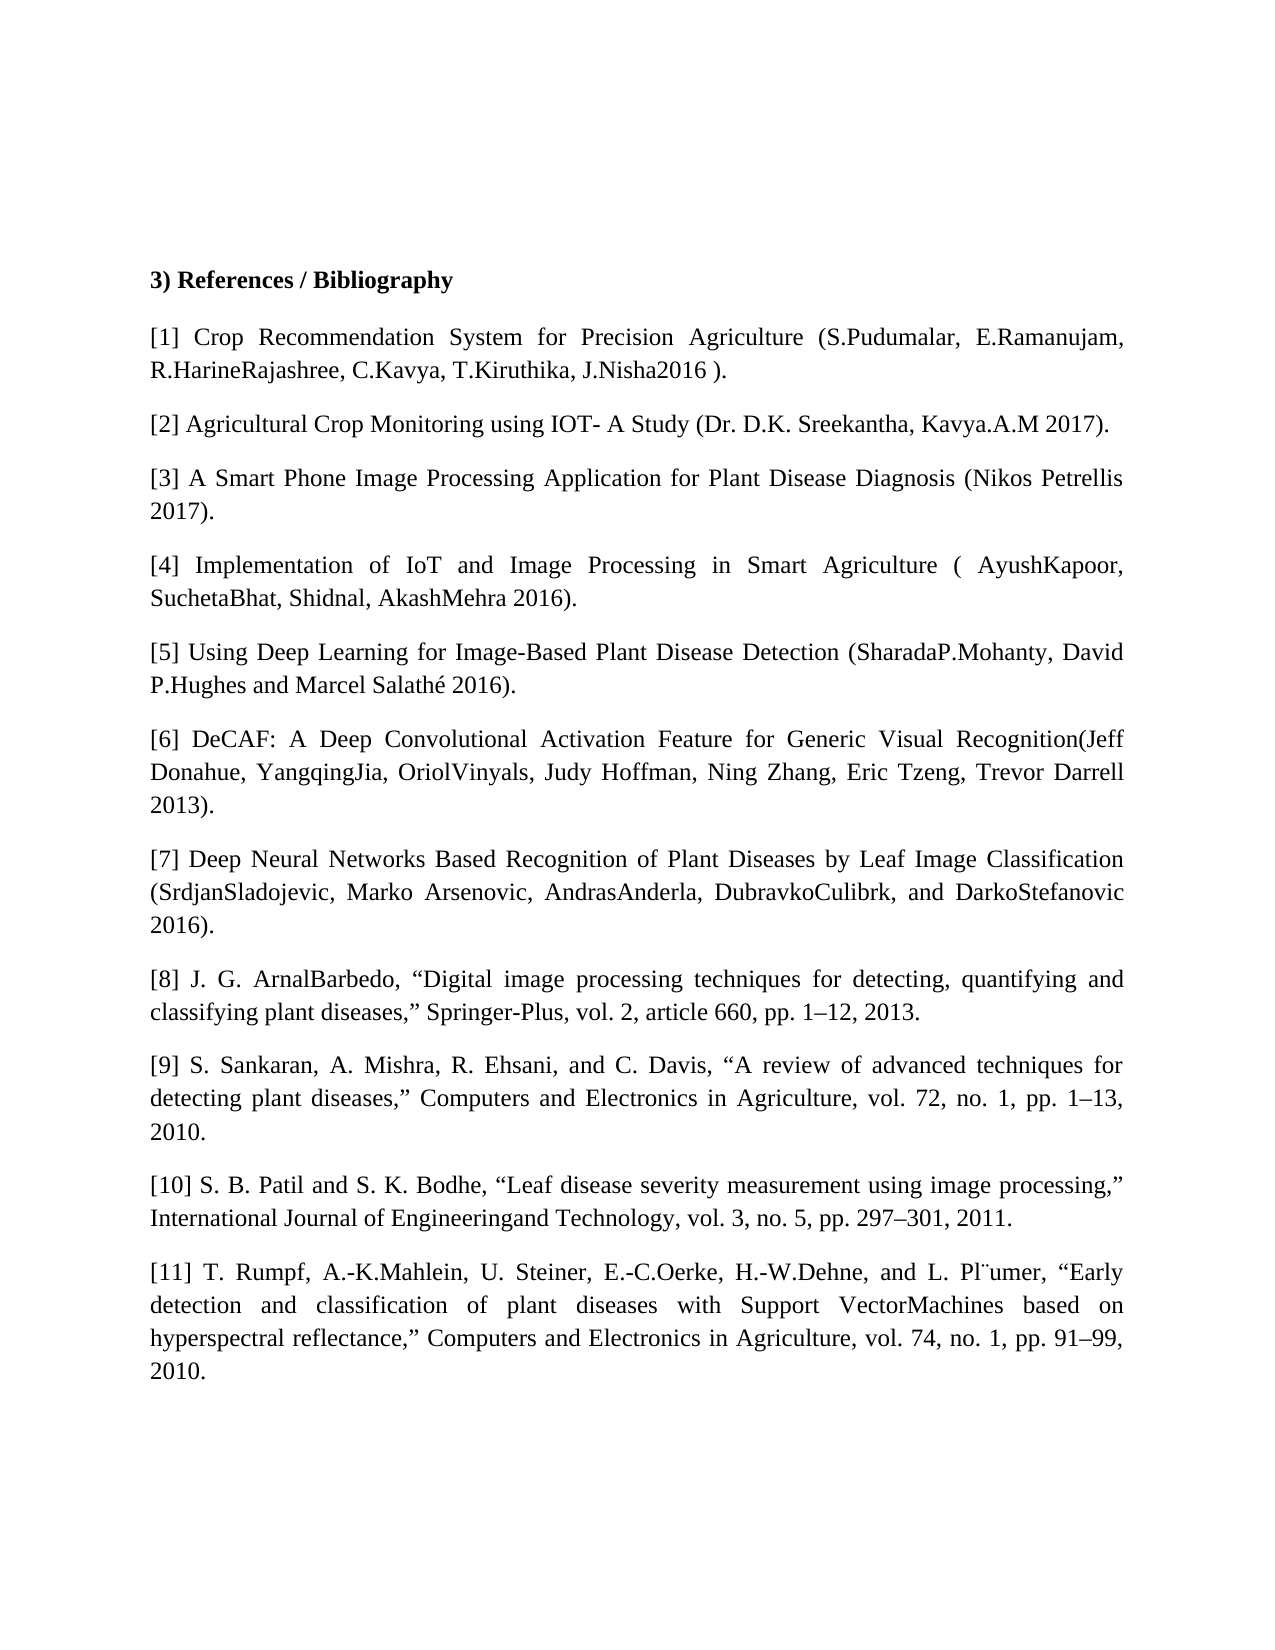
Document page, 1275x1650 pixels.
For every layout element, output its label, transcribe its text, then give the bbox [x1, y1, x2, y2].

text [6] DeCAF: A Deep Convolutional Activation Feature for Generic Visual Recognition(Jeff Donahue, YangqingJia, OriolVinyals, Judy Hoffman, Ning Zhang, Eric Tzeng, Trevor Darrell 2013). [150, 724, 1125, 819]
text [1] Crop Recommendation System for Precision Agriculture (S.Pudumalar, E.Ramanujam, R.HarineRajashree, C.Kavya, T.Kiruthika, J.Nisha2016 ). [150, 322, 1125, 384]
text 3) References / Bibliography [150, 265, 1125, 294]
text [4] Implementation of IoT and Image Processing in Smart Agriculture ( AyushKapoor, SuchetaBhat, Shidnal, AkashMehra 2016). [150, 550, 1125, 612]
text [3] A Smart Phone Image Processing Application for Plant Disease Diagnosis (Nikos Petrellis 2017). [150, 463, 1125, 525]
text [10] S. B. Patil and S. K. Bodhe, “Leaf disease severity measurement using image processing,” International Journal of Engineeringand Technology, vol. 3, no. 5, pp. 297–301, 2011. [150, 1170, 1125, 1232]
text [5] Using Deep Learning for Image-Based Plant Disease Detection (SharadaP.Mohanty, David P.Hughes and Marcel Salathé 2016). [150, 637, 1125, 699]
text [9] S. Sankaran, A. Mishra, R. Ehsani, and C. Davis, “A review of advanced techniques for detecting plant diseases,” Computers and Electronics in Agriculture, vol. 72, no. 1, pp. 1–13, 2010. [150, 1051, 1125, 1145]
text [8] J. G. ArnalBarbedo, “Digital image processing techniques for detecting, quantifying and classifying plant diseases,” Springer-Plus, vol. 2, article 660, pp. 1–12, 2013. [150, 964, 1125, 1025]
text [11] T. Rumpf, A.-K.Mahlein, U. Steiner, E.-C.Oerke, H.-W.Dehne, and L. Pl¨umer, “Early detection and classification of plant diseases with Support VectorMachines based on hyperspectral reflectance,” Computers and Electronics in Agriculture, vol. 74, no. 1, pp. 91–99, 2010. [150, 1257, 1125, 1385]
text [2] Agricultural Crop Monitoring using IOT- A Study (Dr. D.K. Sreekantha, Kavya.A.M 2017). [150, 409, 1125, 438]
text [7] Deep Neural Networks Based Recognition of Plant Diseases by Leaf Image Classification (SrdjanSladojevic, Marko Arsenovic, AndrasAnderla, DubravkoCulibrk, and DarkoStefanovic 2016). [150, 844, 1125, 938]
